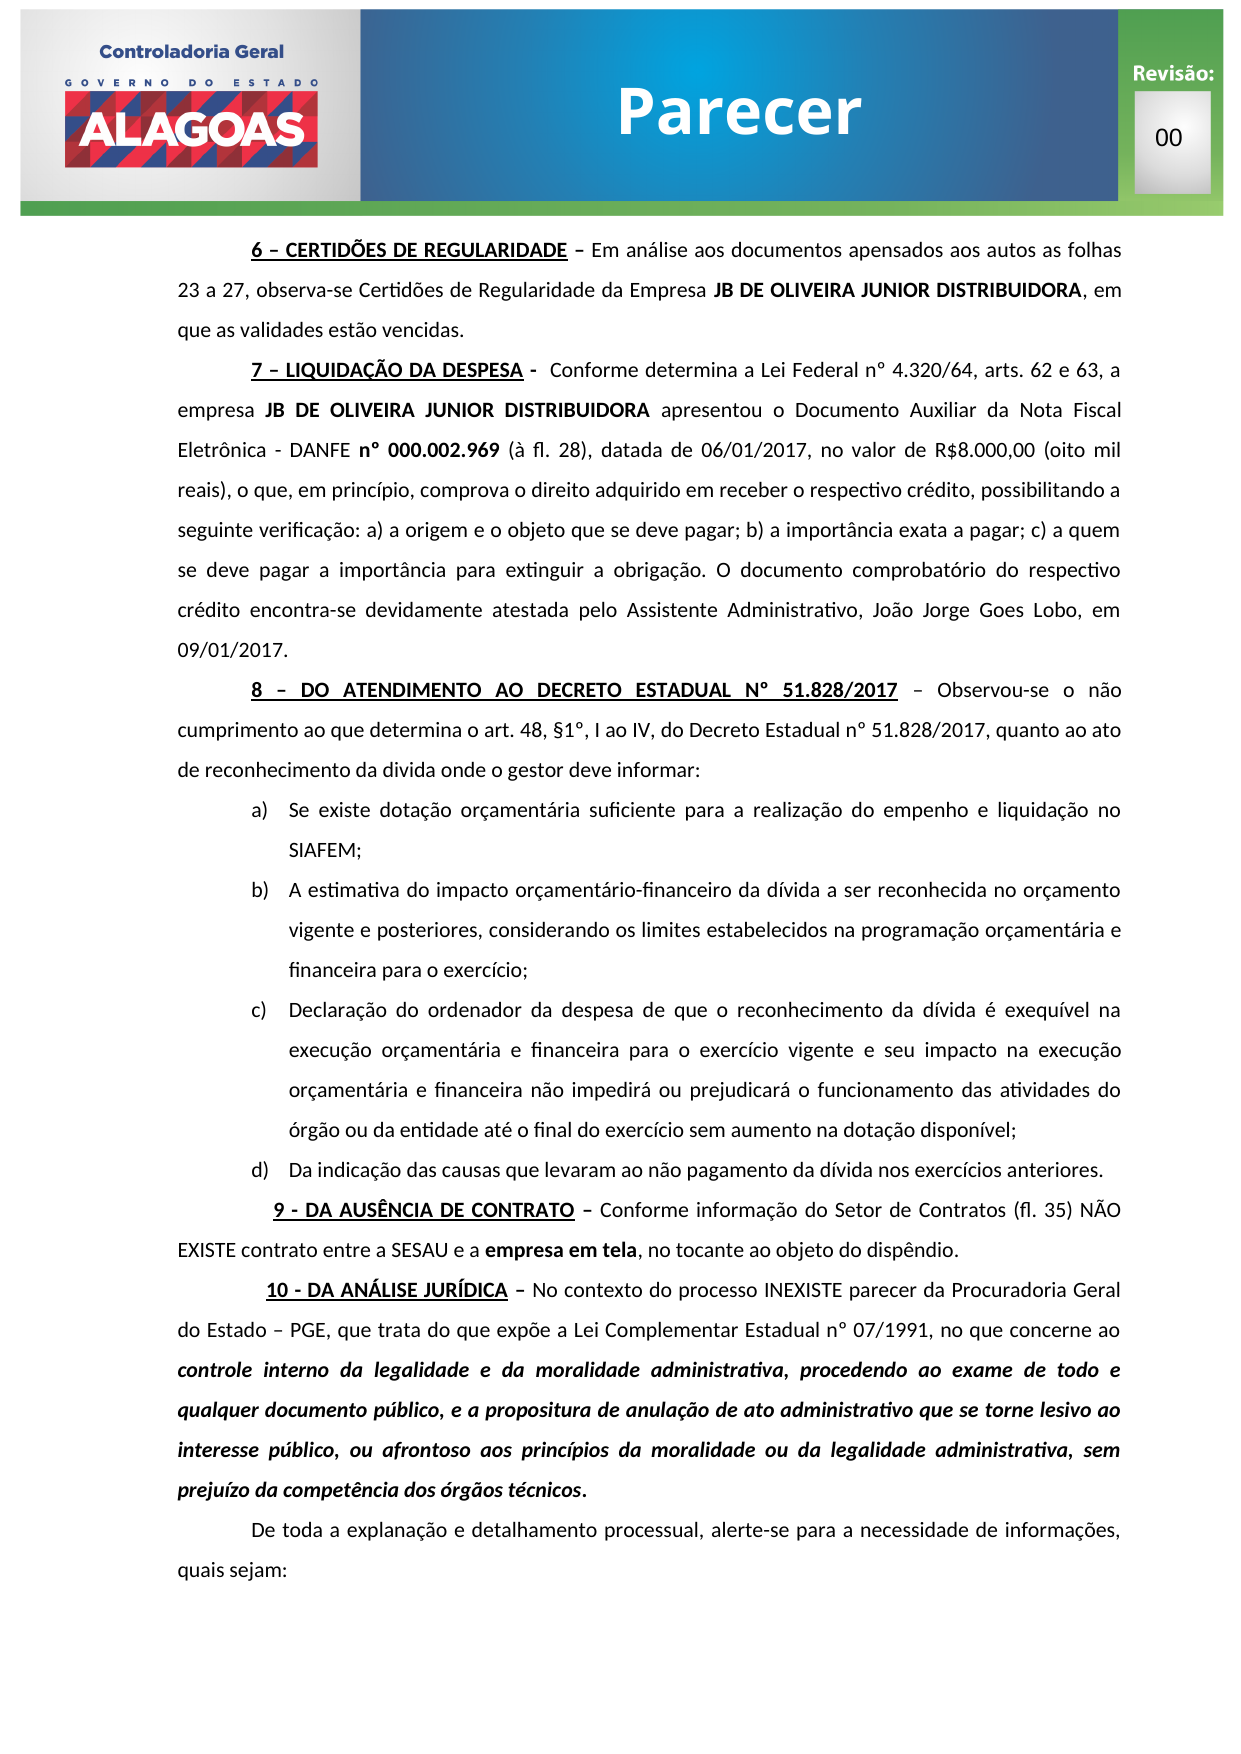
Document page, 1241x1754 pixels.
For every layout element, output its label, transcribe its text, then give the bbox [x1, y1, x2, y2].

text 6 – CERTIDÕES DE REGULARIDADE – Em análise aos documentos apensados aos autos as folhas 23 a 27, observa-se Certidões de Regularidade da Empresa JB DE OLIVEIRA JUNIOR DISTRIBUIDORA, em que as validades estão vencidas. [177, 236, 1122, 343]
list Da indicação das causas que levaram ao não pagamento da dívida nos exercícios anteriores. [251, 1156, 1122, 1183]
text 8 – DO ATENDIMENTO AO DECRETO ESTADUAL Nº 51.828/2017 – Observou-se o não cumprimento ao que determina o art. 48, §1º, I ao IV, do Decreto Estadual nº 51.828/2017, quanto ao ato de reconhecimento da divida onde o gestor deve informar: [177, 676, 1122, 783]
text 10 - DA ANÁLISE JURÍDICA – No contexto do processo INEXISTE parecer da Procuradoria Geral do Estado – PGE, que trata do que expõe a Lei Complementar Estadual nº 07/1991, no que concerne ao controle interno da legalidade e da moralidade administrativa, procedendo ao exame de todo e qualquer documento público, e a propositura de anulação de ato administrativo que se torne lesivo ao interesse público, ou afrontoso aos princípios da moralidade ou da legalidade administrativa, sem prejuízo da competência dos órgãos técnicos. [177, 1276, 1122, 1503]
list Declaração do ordenador da despesa de que o reconhecimento da dívida é exequível na execução orçamentária e financeira para o exercício vigente e seu impacto na execução orçamentária e financeira não impedirá ou prejudicará o funcionamento das atividades do órgão ou da entidade até o final do exercício sem aumento na dotação disponível; [251, 996, 1122, 1143]
text 9 - DA AUSÊNCIA DE CONTRATO – Conforme informação do Setor de Contratos (fl. 35) NÃO EXISTE contrato entre a SESAU e a empresa em tela, no tocante ao objeto do dispêndio. [177, 1196, 1122, 1263]
text De toda a explanação e detalhamento processual, alerte-se para a necessidade de informações, quais sejam: [177, 1516, 1122, 1583]
list A estimativa do impacto orçamentário-financeiro da dívida a ser reconhecida no orçamento vigente e posteriores, considerando os limites estabelecidos na programação orçamentária e financeira para o exercício; [251, 876, 1122, 983]
list Se existe dotação orçamentária suficiente para a realização do empenho e liquidação no SIAFEM; [251, 796, 1122, 863]
picture [20, 9, 1224, 216]
text 7 – LIQUIDAÇÃO DA DESPESA - Conforme determina a Lei Federal nº 4.320/64, arts. 62 e 63, a empresa JB DE OLIVEIRA JUNIOR DISTRIBUIDORA apresentou o Documento Auxiliar da Nota Fiscal Eletrônica - DANFE nº 000.002.969 (à fl. 28), datada de 06/01/2017, no valor de R$8.000,00 (oito mil reais), o que, em princípio, comprova o direito adquirido em receber o respectivo crédito, possibilitando a seguinte verificação: a) a origem e o objeto que se deve pagar; b) a importância exata a pagar; c) a quem se deve pagar a importância para extinguir a obrigação. O documento comprobatório do respectivo crédito encontra-se devidamente atestada pelo Assistente Administrativo, João Jorge Goes Lobo, em 09/01/2017. [177, 356, 1122, 663]
